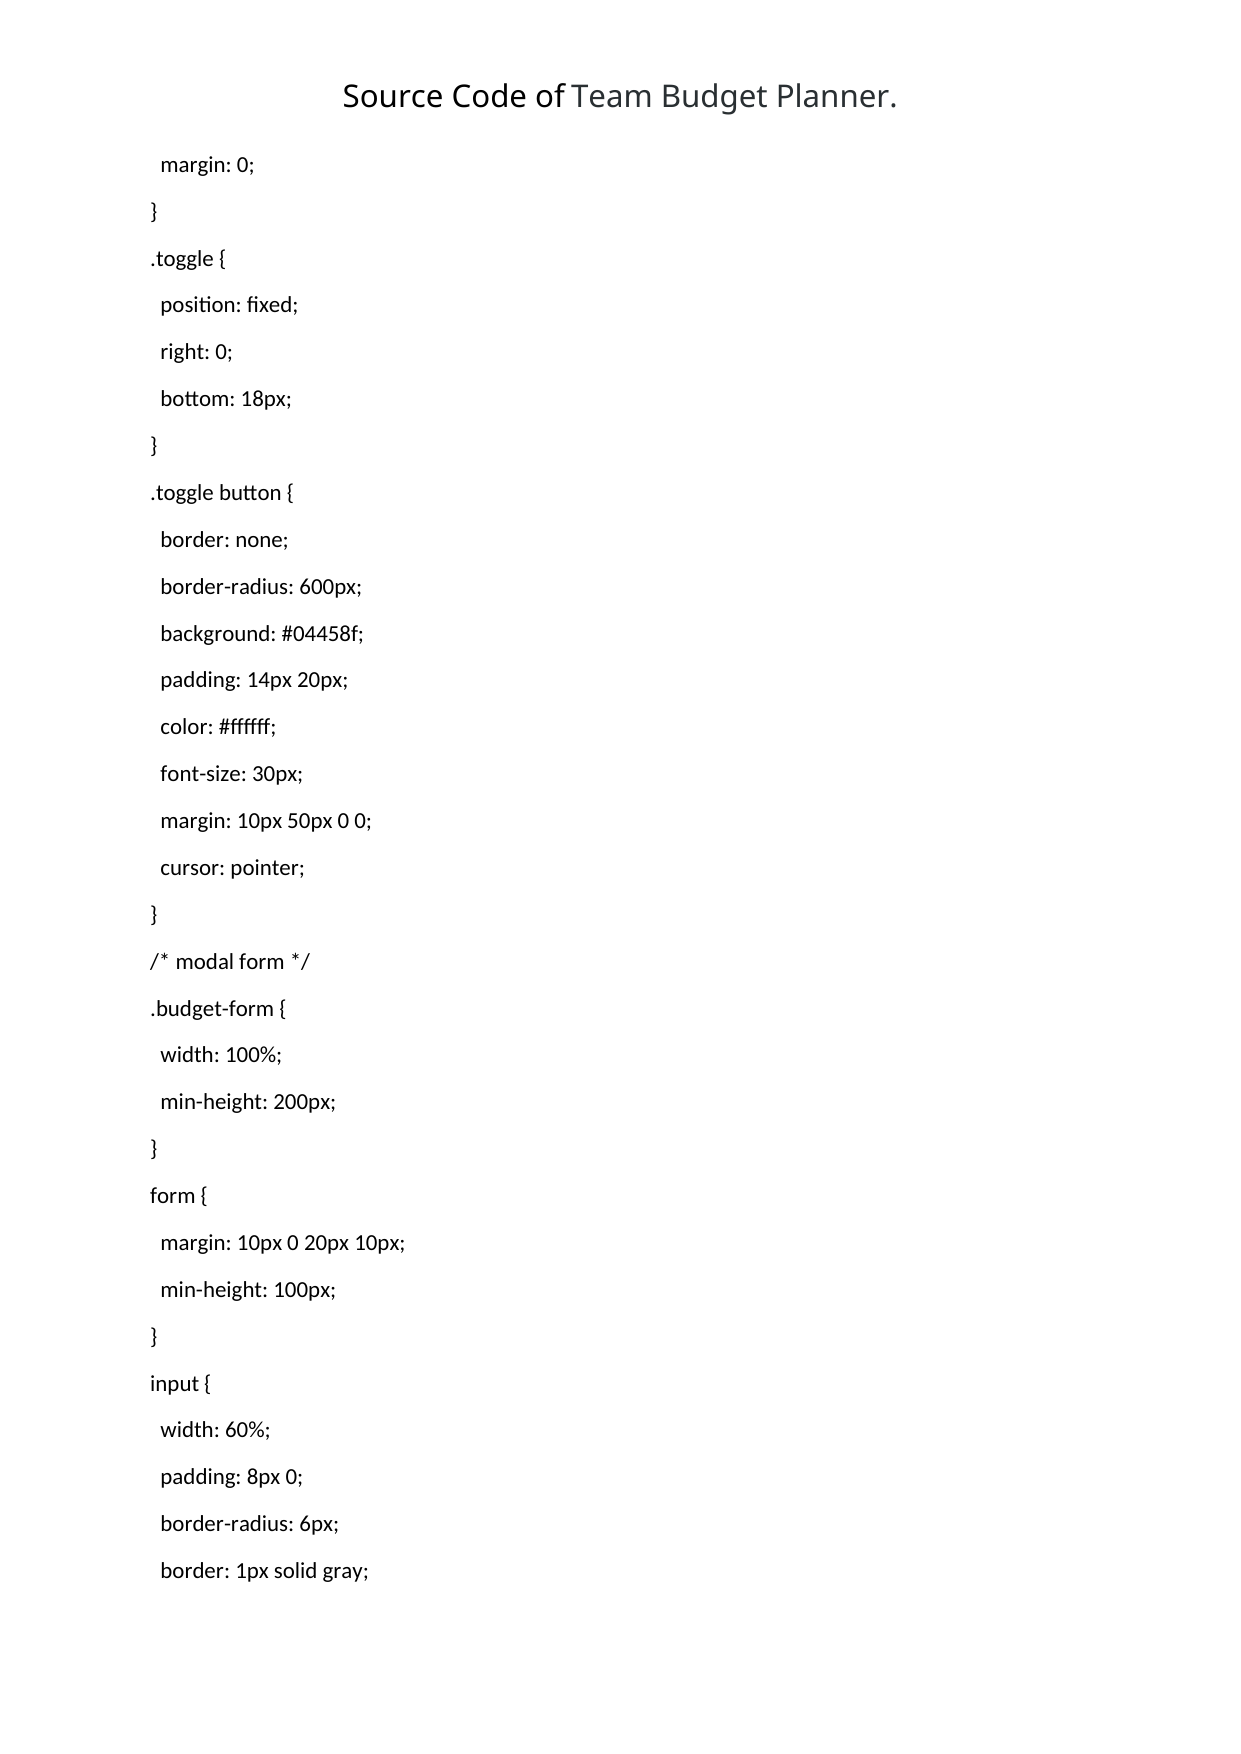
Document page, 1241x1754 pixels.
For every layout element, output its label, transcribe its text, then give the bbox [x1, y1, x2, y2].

text min-height: 100px; [150, 1275, 1090, 1303]
text margin: 0; [150, 150, 1090, 178]
text border-radius: 600px; [150, 572, 1090, 600]
text padding: 14px 20px; [150, 666, 1090, 694]
text width: 100%; [150, 1041, 1090, 1069]
text cursor: pointer; [150, 853, 1090, 881]
text margin: 10px 0 20px 10px; [150, 1228, 1090, 1256]
text } [150, 1322, 1090, 1350]
text color: #ffffff; [150, 712, 1090, 741]
text bottom: 18px; [150, 384, 1090, 412]
text border: 1px solid gray; [150, 1556, 1090, 1584]
text .budget-form { [150, 994, 1090, 1022]
text .toggle { [150, 244, 1090, 272]
text } [150, 197, 1090, 225]
text } [150, 900, 1090, 928]
text border: none; [150, 525, 1090, 553]
text padding: 8px 0; [150, 1462, 1090, 1491]
text right: 0; [150, 337, 1090, 366]
text margin: 10px 50px 0 0; [150, 806, 1090, 834]
text input { [150, 1369, 1090, 1397]
text } [150, 1134, 1090, 1162]
text width: 60%; [150, 1416, 1090, 1444]
text form { [150, 1181, 1090, 1209]
text min-height: 200px; [150, 1087, 1090, 1116]
text /* modal form */ [150, 947, 1090, 975]
text position: fixed; [150, 291, 1090, 319]
text border-radius: 6px; [150, 1509, 1090, 1537]
text .toggle button { [150, 478, 1090, 506]
text } [150, 431, 1090, 459]
text font-size: 30px; [150, 759, 1090, 787]
text background: #04458f; [150, 619, 1090, 647]
